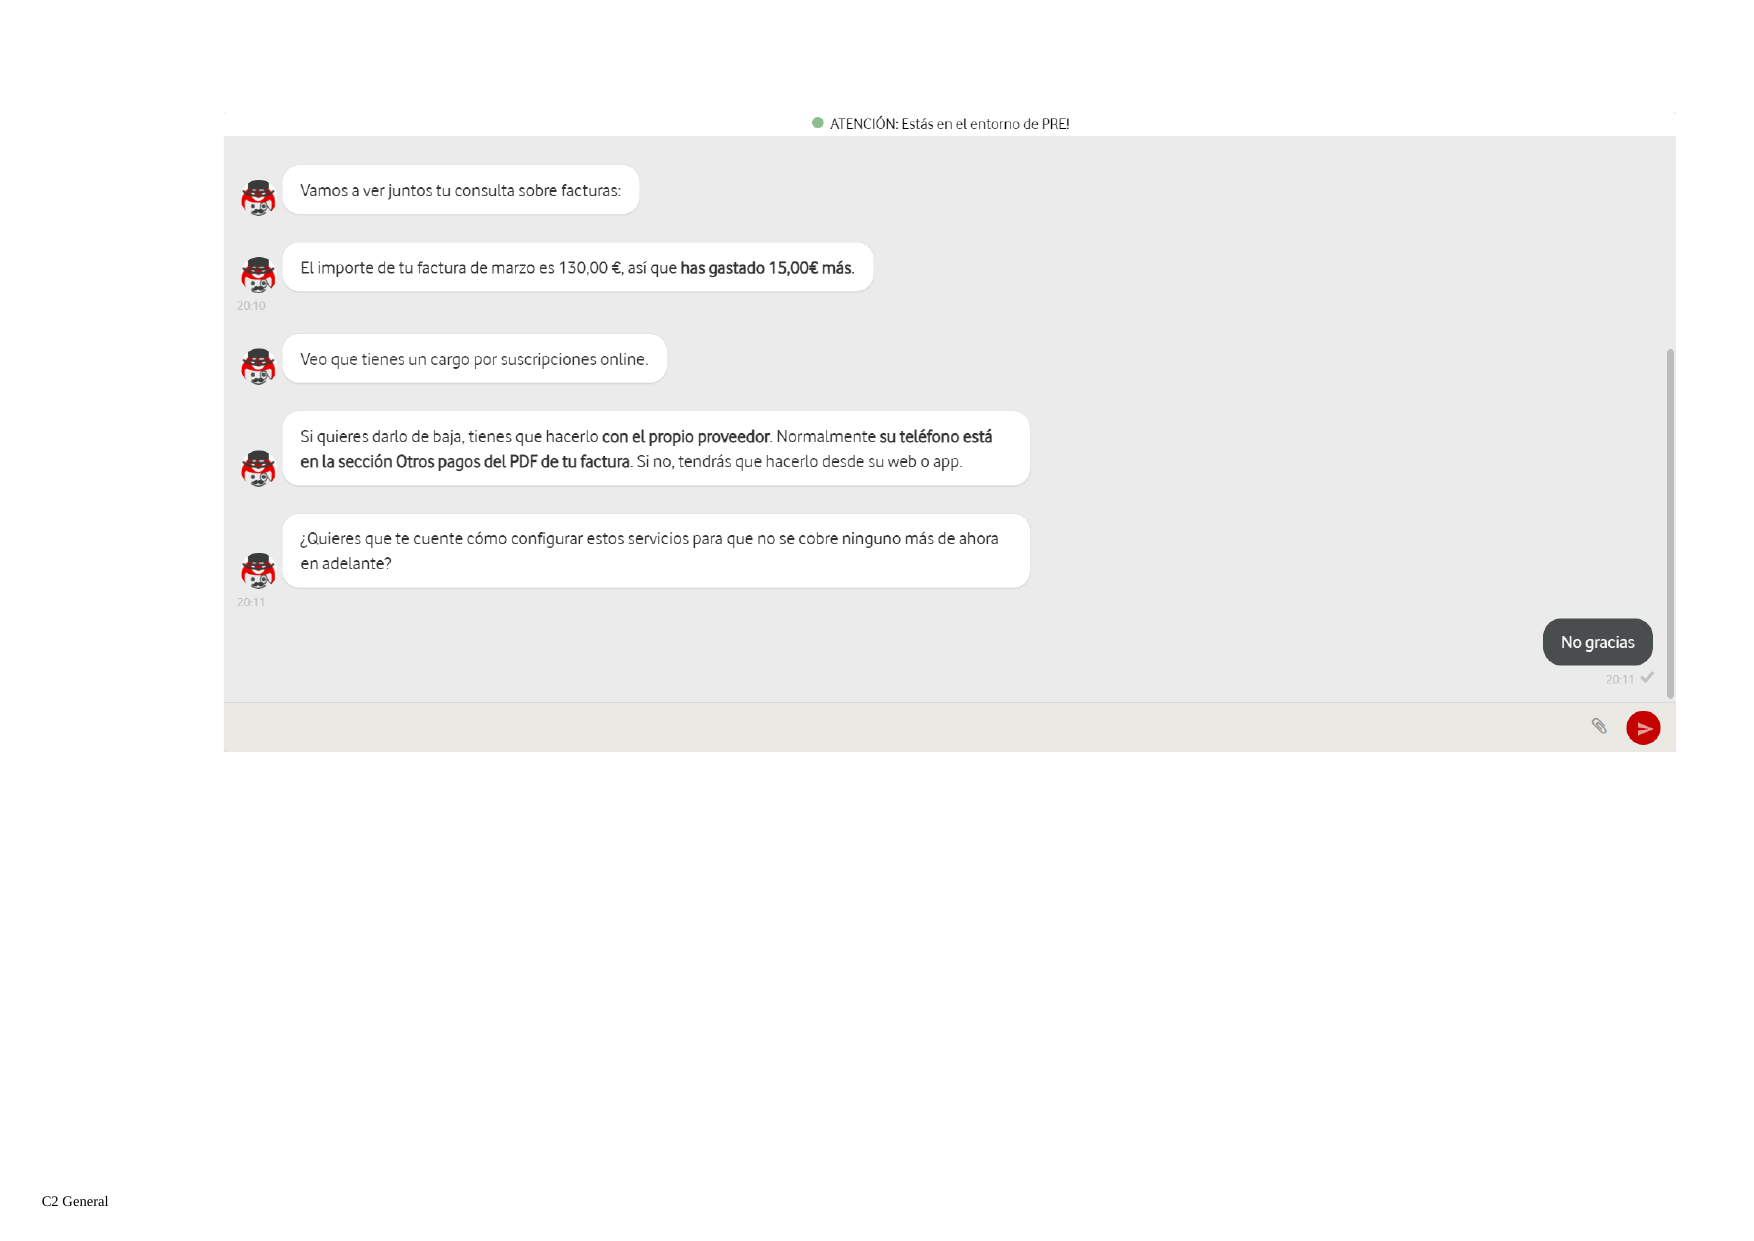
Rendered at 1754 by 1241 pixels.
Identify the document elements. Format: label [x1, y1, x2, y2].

picture [223, 112, 1676, 752]
